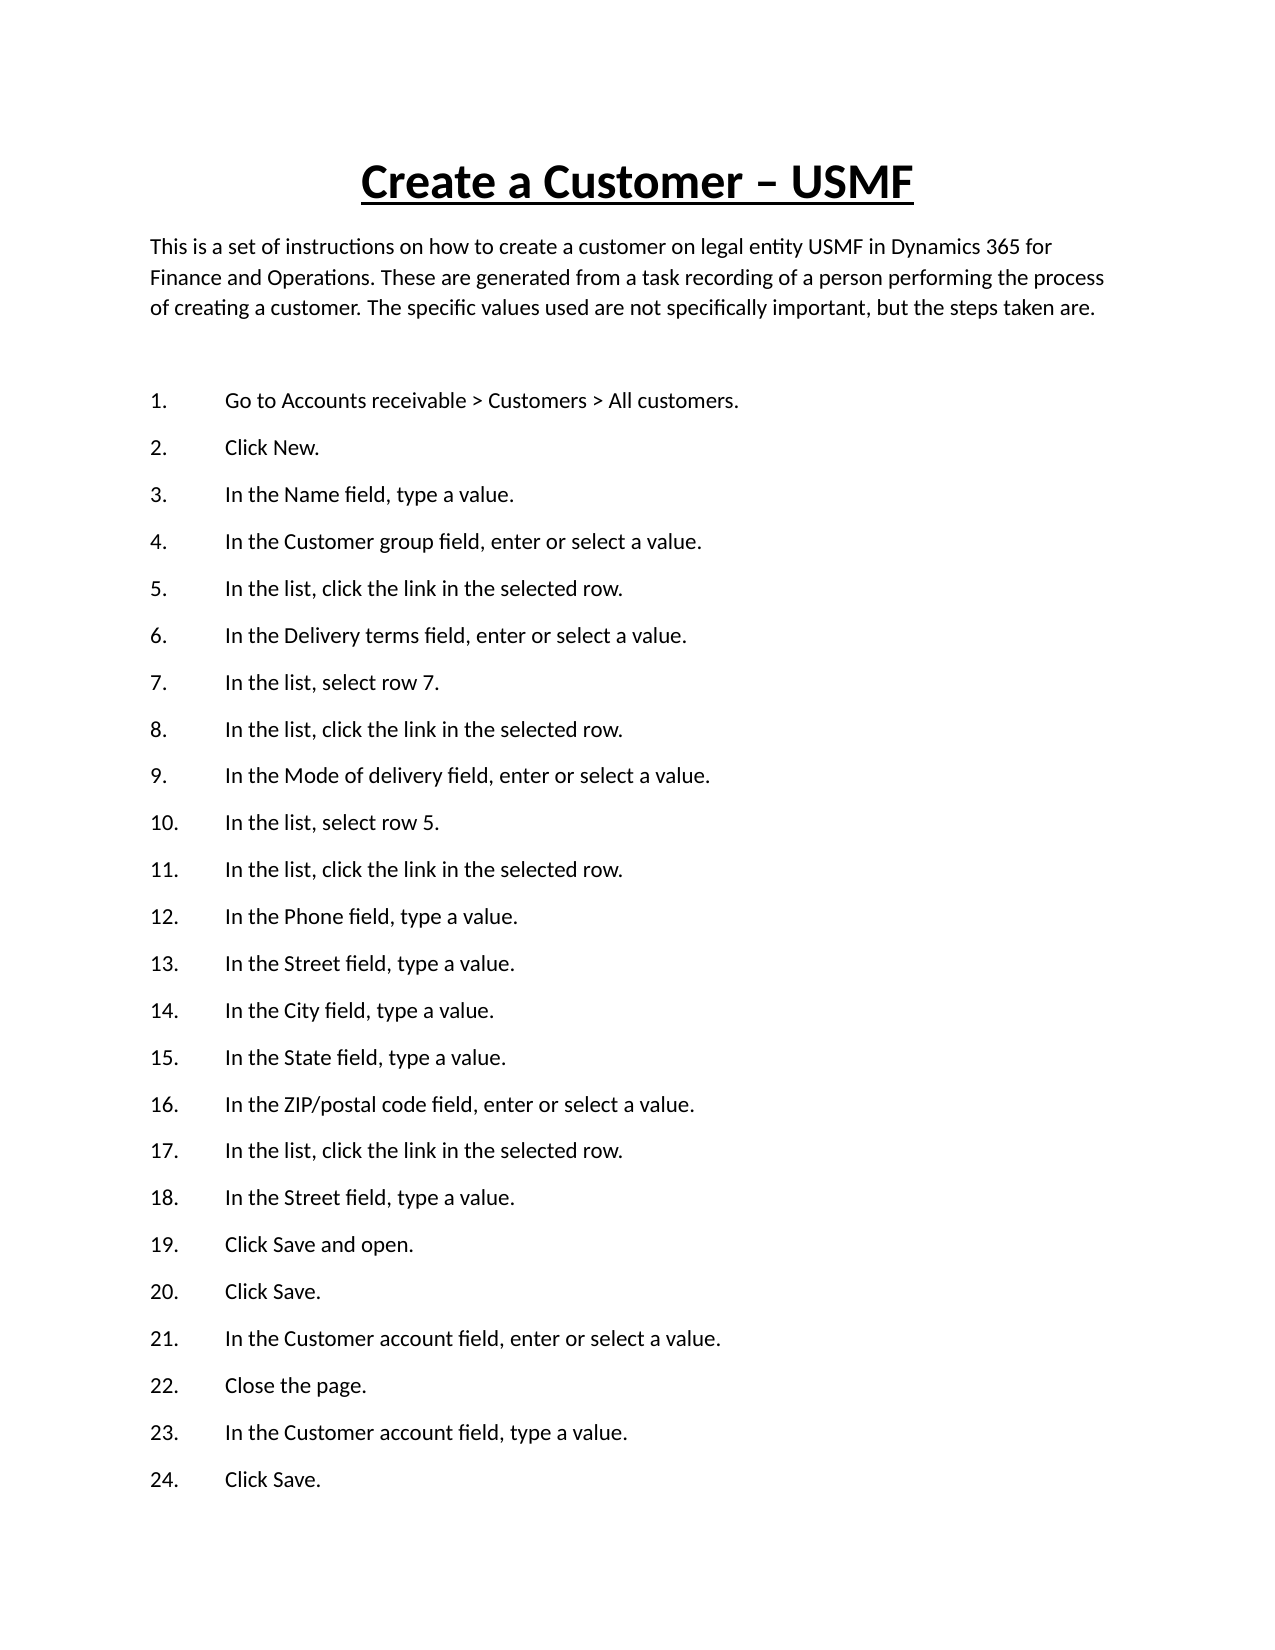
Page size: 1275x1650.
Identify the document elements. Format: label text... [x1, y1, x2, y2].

list In the Customer account field, type a value. [150, 1418, 1125, 1446]
list In the Street field, type a value. [150, 949, 1125, 977]
list In the ZIP/postal code field, enter or select a value. [150, 1090, 1125, 1118]
list In the Customer account field, enter or select a value. [150, 1324, 1125, 1352]
list In the Customer group field, enter or select a value. [150, 527, 1125, 555]
list Click New. [150, 433, 1125, 462]
list Click Save and open. [150, 1230, 1125, 1258]
list In the City field, type a value. [150, 996, 1125, 1024]
list Click Save. [150, 1277, 1125, 1305]
list Click Save. [150, 1465, 1125, 1493]
list Close the page. [150, 1371, 1125, 1399]
list In the Phone field, type a value. [150, 902, 1125, 930]
text This is a set of instructions on how to create a customer on legal entity USMF in Dynamics 365 for Finance and Operations. These are generated from a task recording of a person performing the process of creating a customer. The specific values used are not specifically important, but the steps taken are. [150, 232, 1125, 321]
list In the list, select row 7. [150, 668, 1125, 696]
list In the Delivery terms field, enter or select a value. [150, 621, 1125, 649]
list In the State field, type a value. [150, 1043, 1125, 1071]
list In the Name field, type a value. [150, 480, 1125, 508]
list In the list, click the link in the selected row. [150, 1137, 1125, 1165]
list In the Mode of delivery field, enter or select a value. [150, 762, 1125, 790]
list In the list, click the link in the selected row. [150, 574, 1125, 602]
list In the list, click the link in the selected row. [150, 855, 1125, 883]
text Create a Customer – USMF [150, 150, 1125, 211]
list In the list, click the link in the selected row. [150, 715, 1125, 743]
list Go to Accounts receivable > Customers > All customers. [150, 387, 1125, 415]
list In the Street field, type a value. [150, 1183, 1125, 1212]
list In the list, select row 5. [150, 808, 1125, 837]
